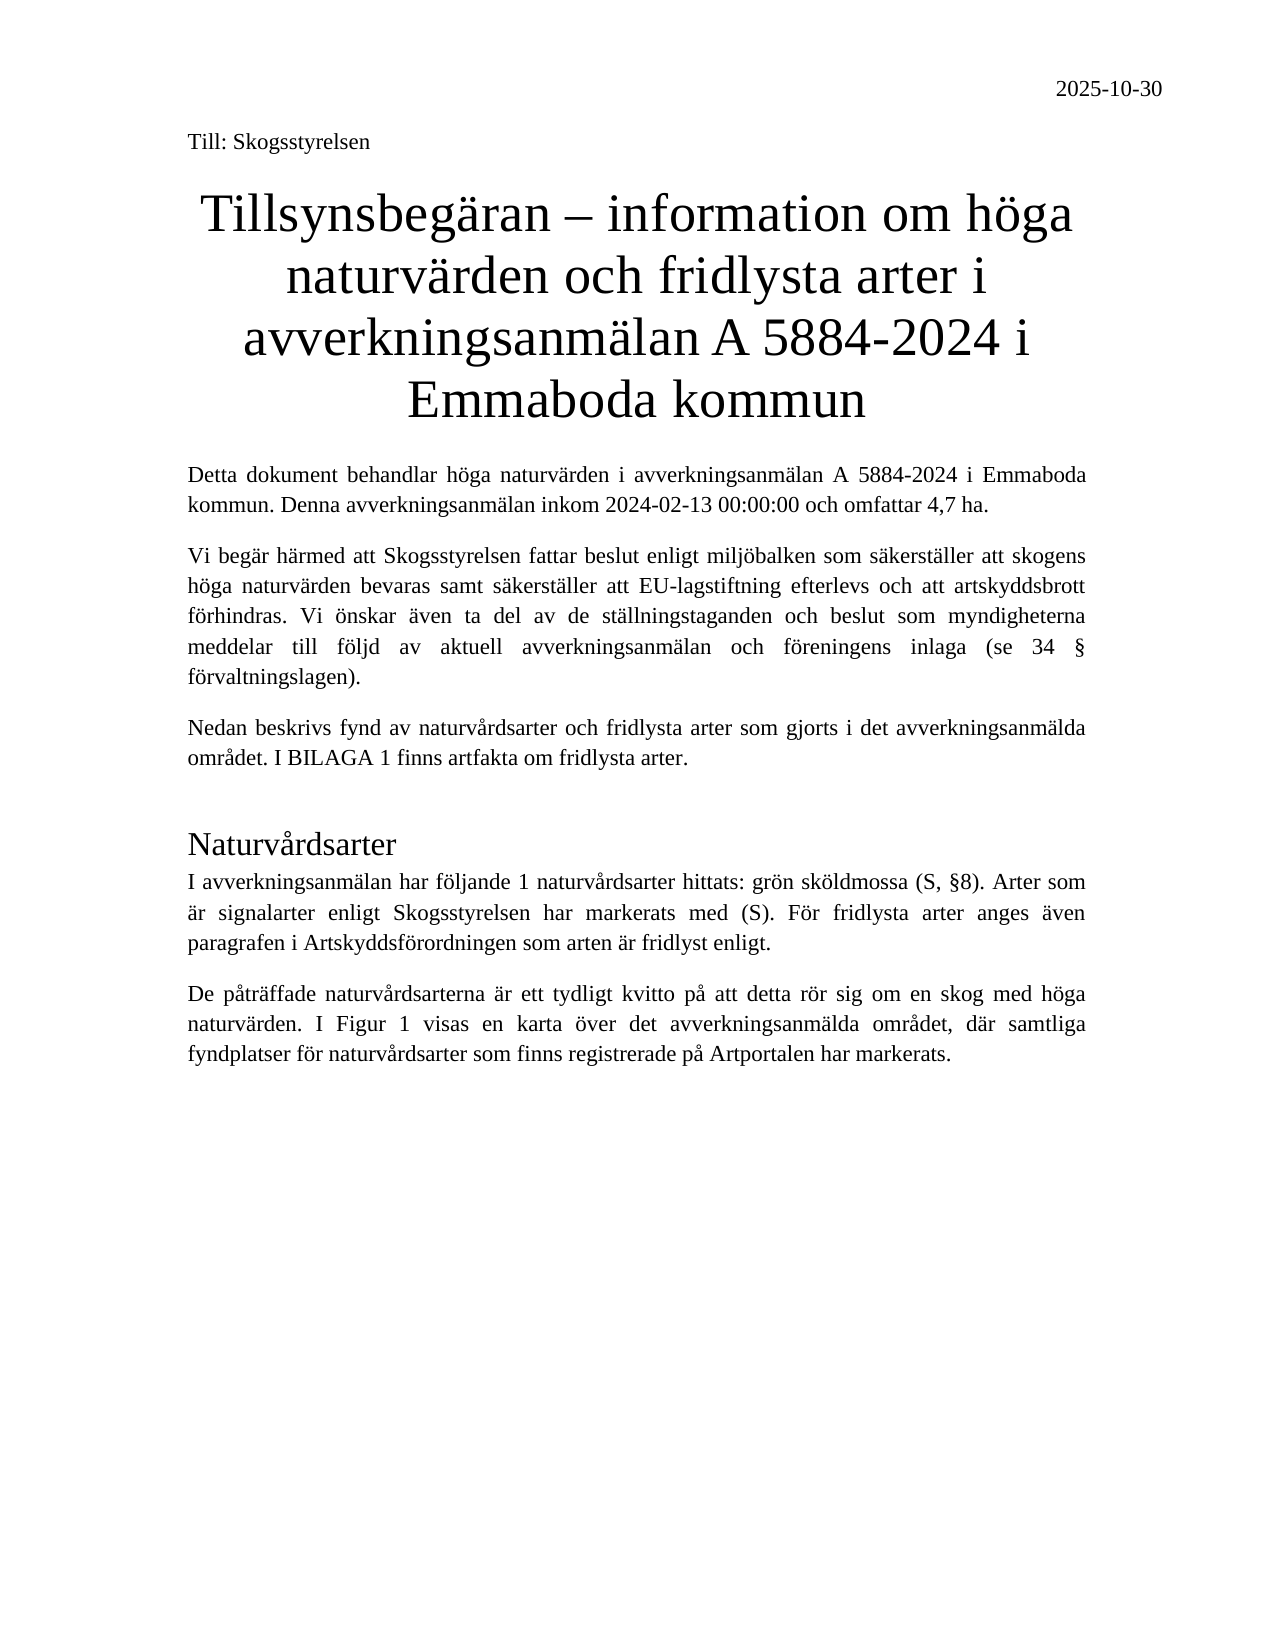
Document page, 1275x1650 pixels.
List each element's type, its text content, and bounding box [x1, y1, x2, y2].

text I avverkningsanmälan har följande 1 naturvårdsarter hittats: grön sköldmossa (S, §8). Arter som är signalarter enligt Skogsstyrelsen har markerats med (S). För fridlysta arter anges även paragrafen i Artskyddsförordningen som arten är fridlyst enligt. [187, 868, 1087, 955]
subtitle Naturvårdsarter [187, 824, 1087, 863]
text Nedan beskrivs fynd av naturvårdsarter och fridlysta arter som gjorts i det avverkningsanmälda området. I BILAGA 1 finns artfakta om fridlysta arter. [187, 714, 1087, 771]
title Tillsynsbegäran – information om höga naturvärden och fridlysta arter i avverkningsanmälan A 5884-2024 i Emmaboda kommun [187, 180, 1087, 429]
text Vi begär härmed att Skogsstyrelsen fattar beslut enligt miljöbalken som säkerställer att skogens höga naturvärden bevaras samt säkerställer att EU-lagstiftning efterlevs och att artskyddsbrott förhindras. Vi önskar även ta del av de ställningstaganden och beslut som myndigheterna meddelar till följd av aktuell avverkningsanmälan och föreningens inlaga (se 34 § förvaltningslagen). [187, 542, 1087, 689]
text De påträffade naturvårdsarterna är ett tydligt kvitto på att detta rör sig om en skog med höga naturvärden. I Figur 1 visas en karta över det avverkningsanmälda området, där samtliga fyndplatser för naturvårdsarter som finns registrerade på Artportalen har markerats. [187, 980, 1087, 1067]
text Detta dokument behandlar höga naturvärden i avverkningsanmälan A 5884-2024 i Emmaboda kommun. Denna avverkningsanmälan inkom 2024-02-13 00:00:00 och omfattar 4,7 ha. [187, 461, 1087, 517]
